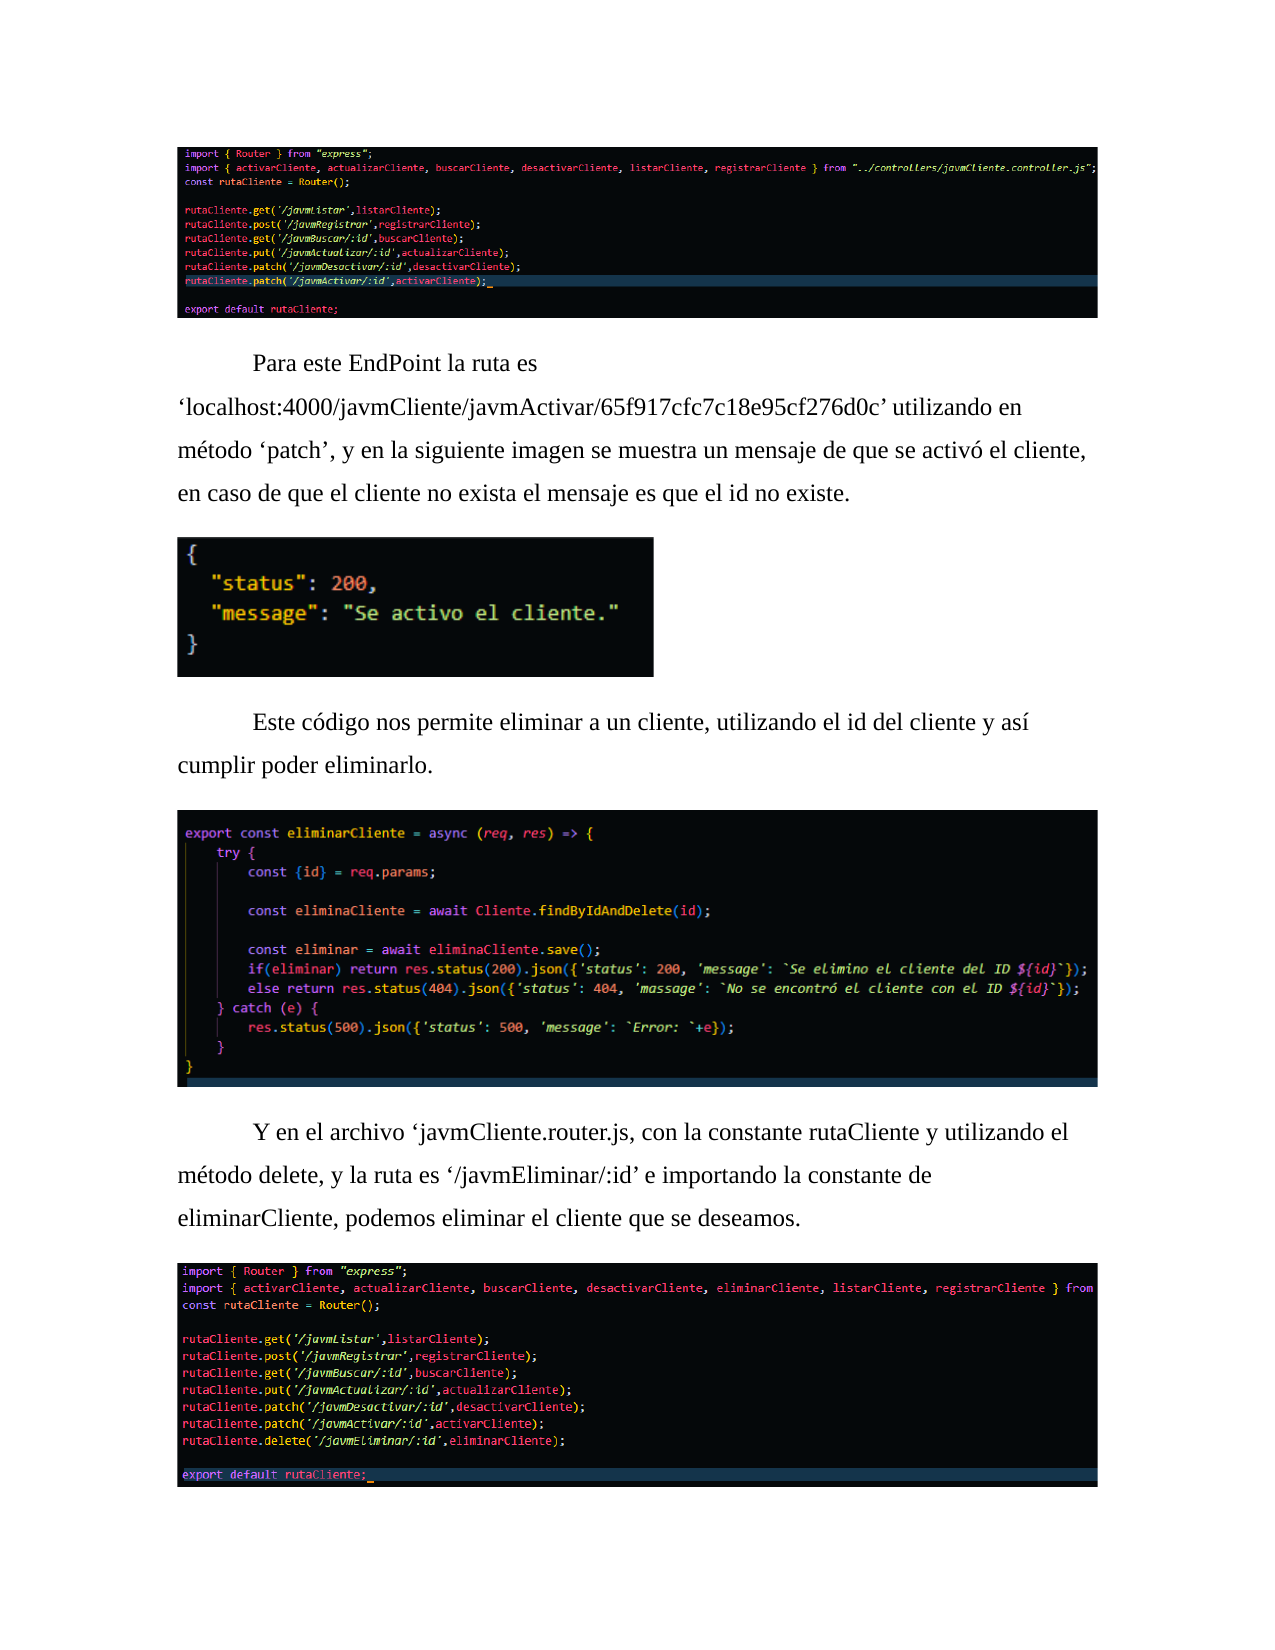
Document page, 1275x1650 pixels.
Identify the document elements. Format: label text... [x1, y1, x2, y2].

text Para este EndPoint la ruta es ‘localhost:4000/javmCliente/javmActivar/65f917cfc7c18e95cf276d0c’ utilizando en método ‘patch’, y en la siguiente imagen se muestra un mensaje de que se activó el cliente, en caso de que el cliente no exista el mensaje es que el id no existe. [177, 348, 1098, 507]
text Este código nos permite eliminar a un cliente, utilizando el id del cliente y así cumplir poder eliminarlo. [177, 707, 1098, 779]
picture [177, 147, 1098, 318]
picture [177, 1263, 1098, 1487]
picture [177, 810, 1098, 1087]
picture [177, 537, 654, 677]
text Y en el archivo ‘javmCliente.router.js, con la constante rutaCliente y utilizando el método delete, y la ruta es ‘/javmEliminar/:id’ e importando la constante de eliminarCliente, podemos eliminar el cliente que se deseamos. [177, 1117, 1098, 1232]
